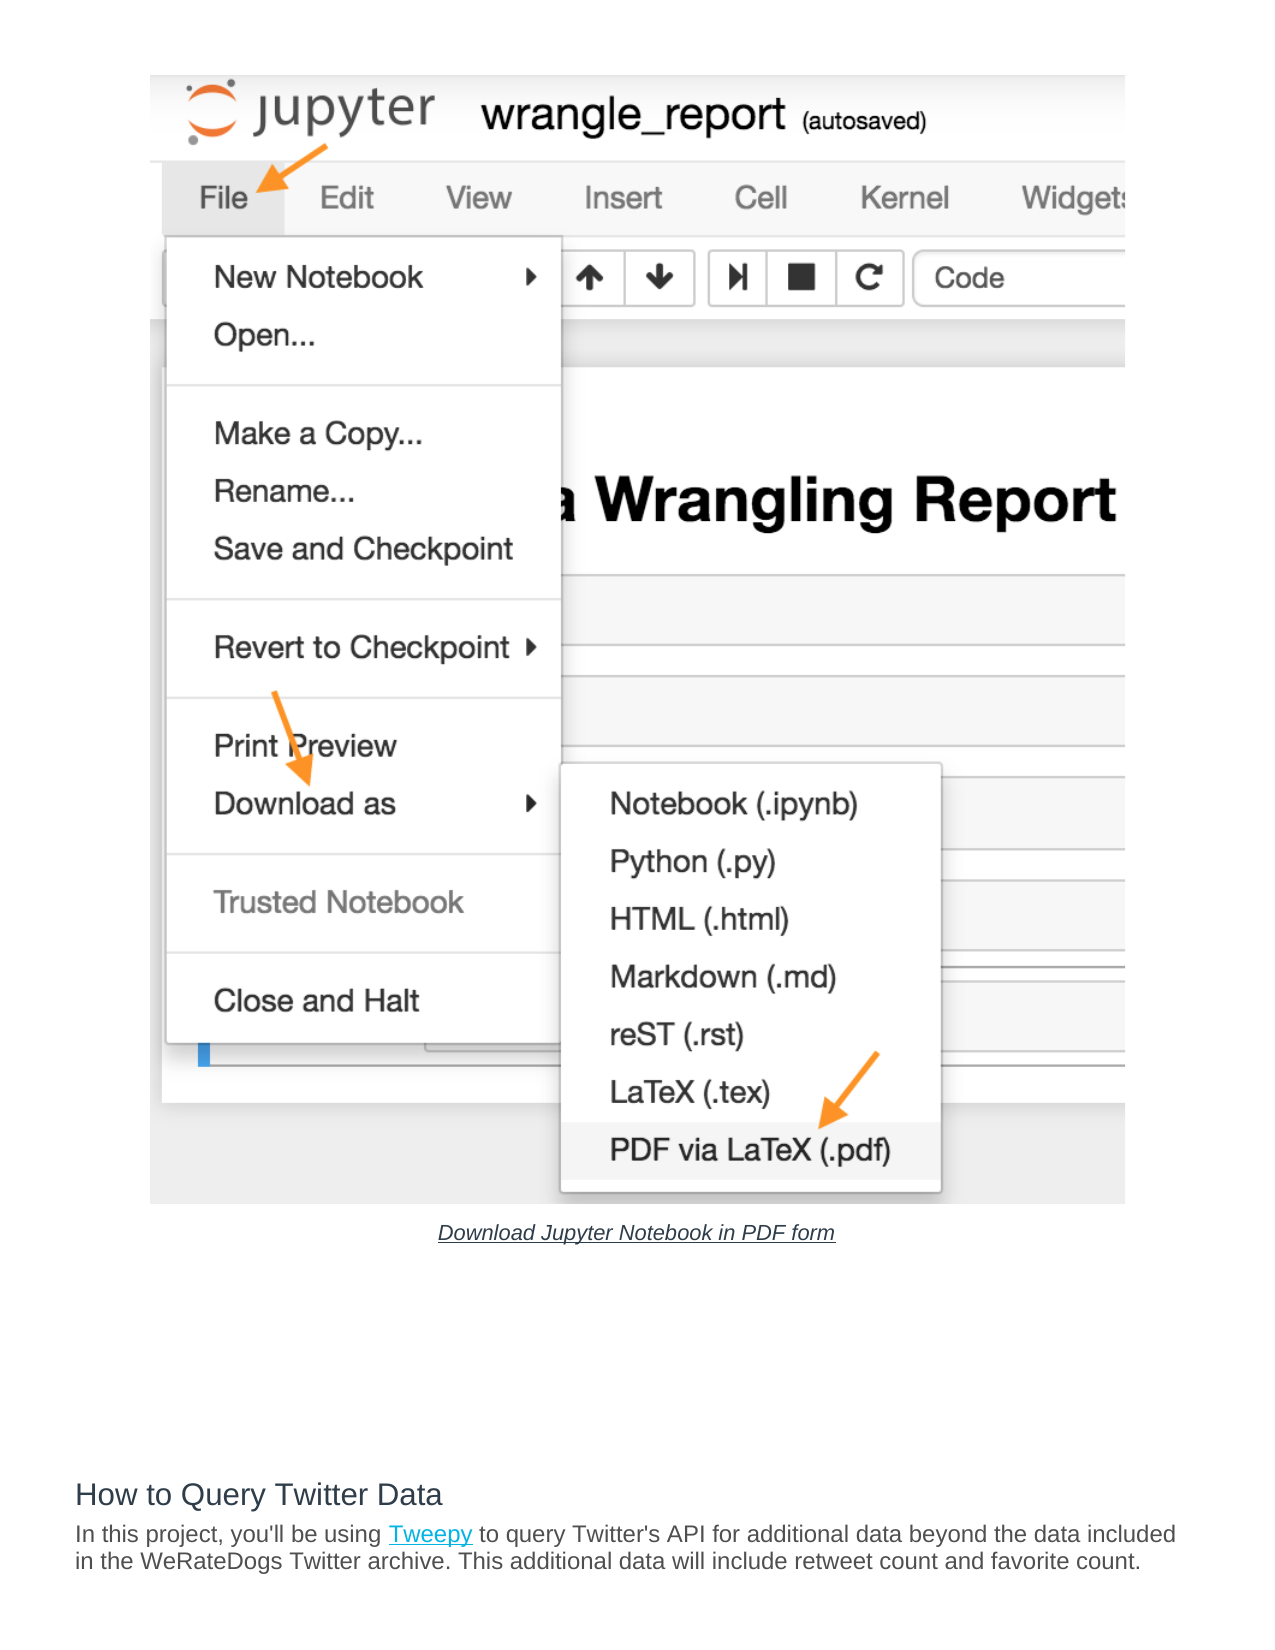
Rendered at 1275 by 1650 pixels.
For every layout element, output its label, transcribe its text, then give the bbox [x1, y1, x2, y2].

text In this project, you'll be using Tweepy to query Twitter's API for additional data beyond the data included in the WeRateDogs Twitter archive. This additional data will include retweet count and favorite count. [75, 1519, 1200, 1575]
text Download Jupyter Notebook in PDF form [75, 1220, 1200, 1246]
subtitle How to Query Twitter Data [75, 1476, 1200, 1512]
picture [150, 75, 1125, 1204]
